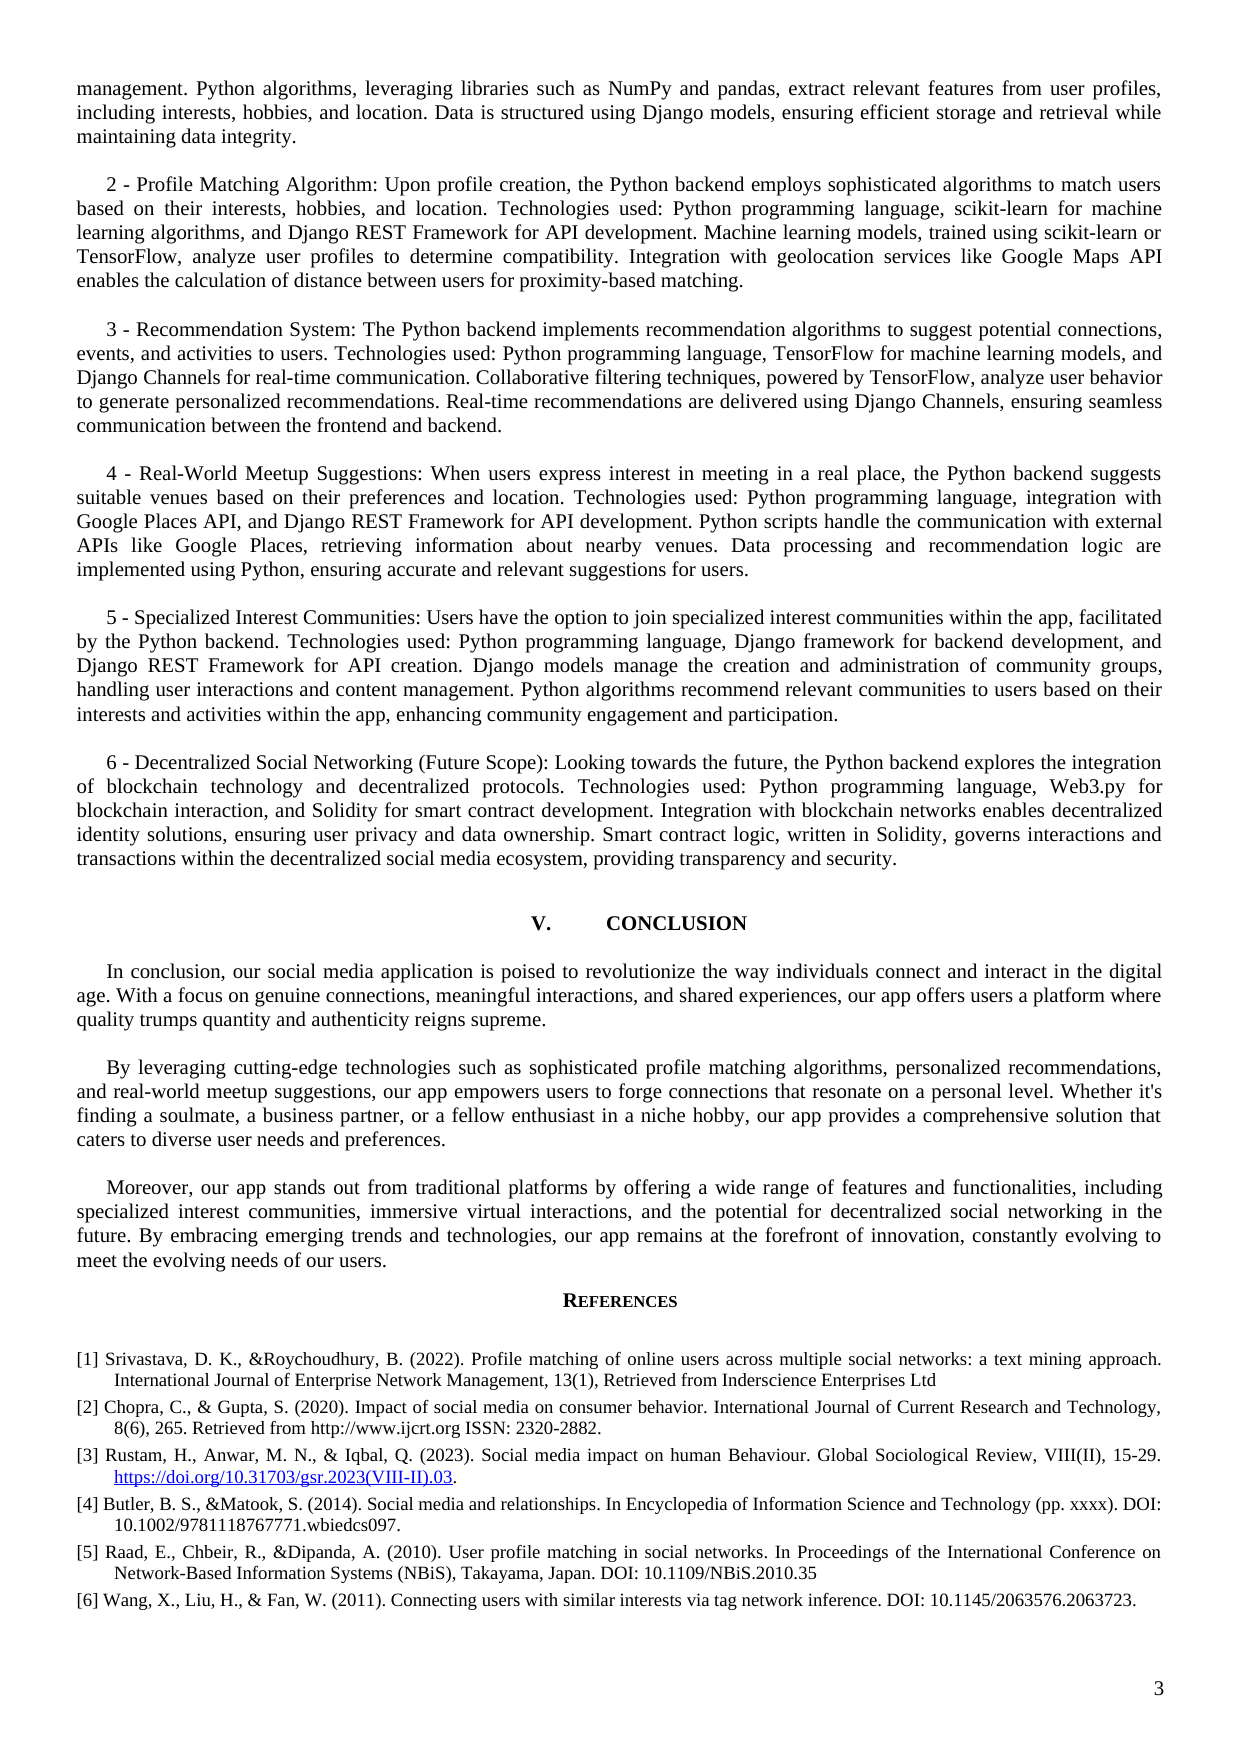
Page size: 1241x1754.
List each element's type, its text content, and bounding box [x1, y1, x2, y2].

subtitle References [76, 1288, 1164, 1312]
list By leveraging cutting-edge technologies such as sophisticated profile matching algorithms, personalized recommendations, and real-world meetup suggestions, our app empowers users to forge connections that resonate on a personal level. Whether it's finding a soulmate, a business partner, or a fellow enthusiast in a niche hobby, our app provides a comprehensive solution that caters to diverse user needs and preferences. [76, 1055, 1164, 1151]
text 6 - Decentralized Social Networking (Future Scope): Looking towards the future, the Python backend explores the integration of blockchain technology and decentralized protocols. Technologies used: Python programming language, Web3.py for blockchain interaction, and Solidity for smart contract development. Integration with blockchain networks enables decentralized identity solutions, ensuring user privacy and data ownership. Smart contract logic, written in Solidity, governs interactions and transactions within the decentralized social media ecosystem, providing transparency and security. [76, 749, 1164, 870]
list CONCLUSION [114, 911, 1164, 935]
text [1] Srivastava, D. K., &Roychoudhury, B. (2022). Profile matching of online users across multiple social networks: a text mining approach. International Journal of Enterprise Network Management, 13(1), Retrieved from Inderscience Enterprises Ltd [76, 1347, 1164, 1391]
text [5] Raad, E., Chbeir, R., &Dipanda, A. (2010). User profile matching in social networks. In Proceedings of the International Conference on Network-Based Information Systems (NBiS), Takayama, Japan. DOI: 10.1109/NBiS.2010.35 [76, 1541, 1164, 1584]
list In conclusion, our social media application is poised to revolutionize the way individuals connect and interact in the digital age. With a focus on genuine connections, meaningful interactions, and shared experiences, our app offers users a platform where quality trumps quantity and authenticity reigns supreme. [76, 959, 1164, 1031]
text 2 - Profile Matching Algorithm: Upon profile creation, the Python backend employs sophisticated algorithms to match users based on their interests, hobbies, and location. Technologies used: Python programming language, scikit-learn for machine learning algorithms, and Django REST Framework for API development. Machine learning models, trained using scikit-learn or TensorFlow, analyze user profiles to determine compatibility. Integration with geolocation services like Google Maps API enables the calculation of distance between users for proximity-based matching. [76, 172, 1164, 292]
text [4] Butler, B. S., &Matook, S. (2014). Social media and relationships. In Encyclopedia of Information Science and Technology (pp. xxxx). DOI: 10.1002/9781118767771.wbiedcs097. [76, 1492, 1164, 1536]
text [6] Wang, X., Liu, H., & Fan, W. (2011). Connecting users with similar interests via tag network inference. DOI: 10.1145/2063576.2063723. [76, 1589, 1164, 1611]
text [76, 76, 1164, 148]
text [3] Rustam, H., Anwar, M. N., & Iqbal, Q. (2023). Social media impact on human Behaviour. Global Sociological Review, VIII(II), 15-29. https://doi.org/10.31703/gsr.2023(VIII-II).03. [76, 1444, 1164, 1487]
text [2] Chopra, C., & Gupta, S. (2020). Impact of social media on consumer behavior. International Journal of Current Research and Technology, 8(6), 265. Retrieved from http://www.ijcrt.org ISSN: 2320-2882. [76, 1396, 1164, 1439]
list Moreover, our app stands out from traditional platforms by offering a wide range of features and functionalities, including specialized interest communities, immersive virtual interactions, and the potential for decentralized social networking in the future. By embracing emerging trends and technologies, our app remains at the forefront of innovation, constantly evolving to meet the evolving needs of our users. [76, 1175, 1164, 1272]
text 3 - Recommendation System: The Python backend implements recommendation algorithms to suggest potential connections, events, and activities to users. Technologies used: Python programming language, TensorFlow for machine learning models, and Django Channels for real-time communication. Collaborative filtering techniques, powered by TensorFlow, analyze user behavior to generate personalized recommendations. Real-time recommendations are delivered using Django Channels, ensuring seamless communication between the frontend and backend. [76, 316, 1164, 437]
text 4 - Real-World Meetup Suggestions: When users express interest in meeting in a real place, the Python backend suggests suitable venues based on their preferences and location. Technologies used: Python programming language, integration with Google Places API, and Django REST Framework for API development. Python scripts handle the communication with external APIs like Google Places, retrieving information about nearby venues. Data processing and recommendation logic are implemented using Python, ensuring accurate and relevant suggestions for users. [76, 461, 1164, 581]
text 5 - Specialized Interest Communities: Users have the option to join specialized interest communities within the app, facilitated by the Python backend. Technologies used: Python programming language, Django framework for backend development, and Django REST Framework for API creation. Django models manage the creation and administration of community groups, handling user interactions and content management. Python algorithms recommend relevant communities to users based on their interests and activities within the app, enhancing community engagement and participation. [76, 605, 1164, 726]
